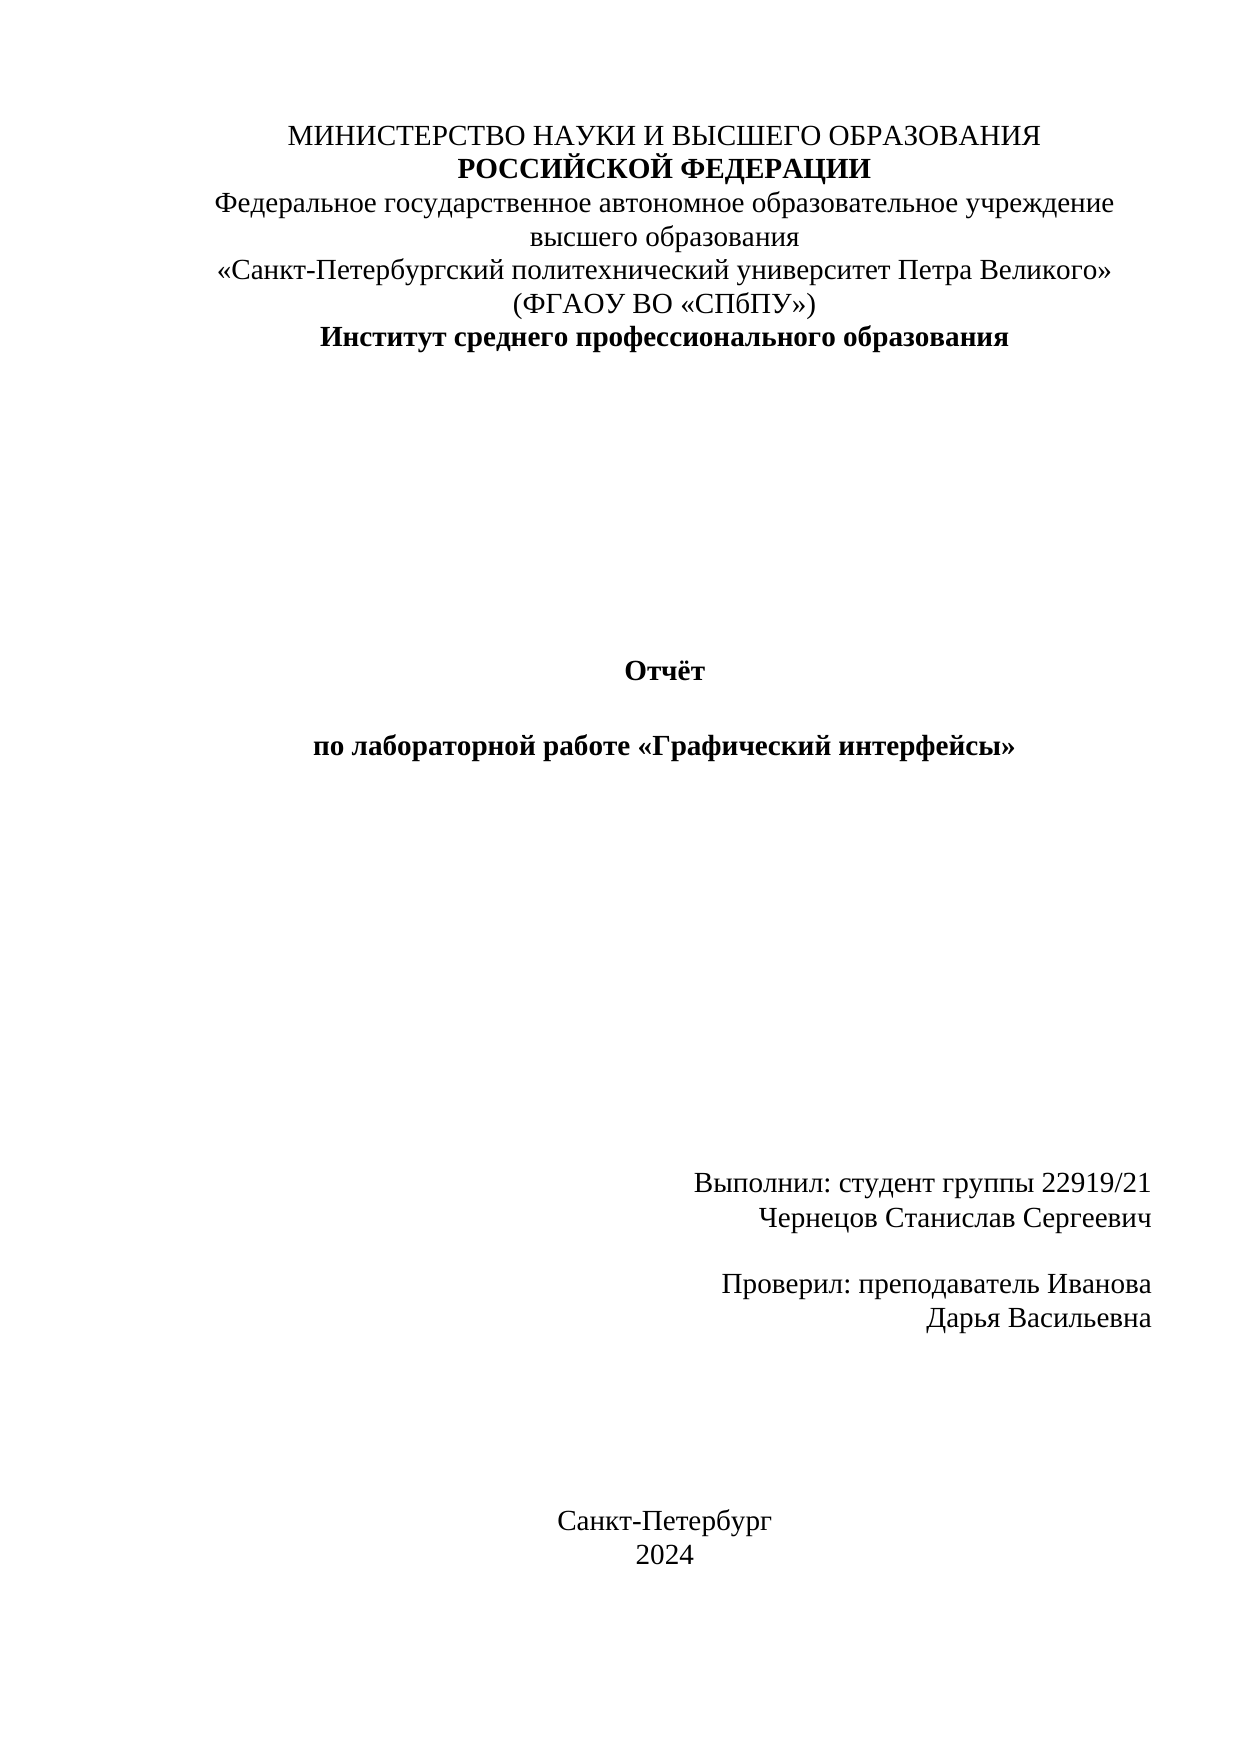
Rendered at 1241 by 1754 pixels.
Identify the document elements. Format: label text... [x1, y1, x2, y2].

text Проверил: преподаватель Иванова Дарья Васильевна [177, 1266, 1152, 1333]
text Выполнил: студент группы 22919/21 [177, 1165, 1152, 1198]
text по лабораторной работе «Графический интерфейсы» [177, 728, 1152, 762]
text «Санкт-Петербургский политехнический университет Петра Великого» [177, 252, 1152, 286]
text высшего образования [177, 219, 1152, 252]
text Чернецов Станислав Сергеевич [177, 1201, 1152, 1234]
text Федеральное государственное автономное образовательное учреждение [177, 185, 1152, 219]
text 2024 [177, 1537, 1152, 1570]
text (ФГАОУ ВО «СПбПУ») [177, 286, 1152, 319]
text РОССИЙСКОЙ ФЕДЕРАЦИИ [177, 152, 1152, 185]
text Санкт-Петербург [177, 1503, 1152, 1537]
text МИНИСТЕРСТВО НАУКИ и высшего образования [177, 118, 1152, 152]
text Институт среднего профессионального образования [177, 319, 1152, 353]
text Отчёт [177, 653, 1152, 686]
